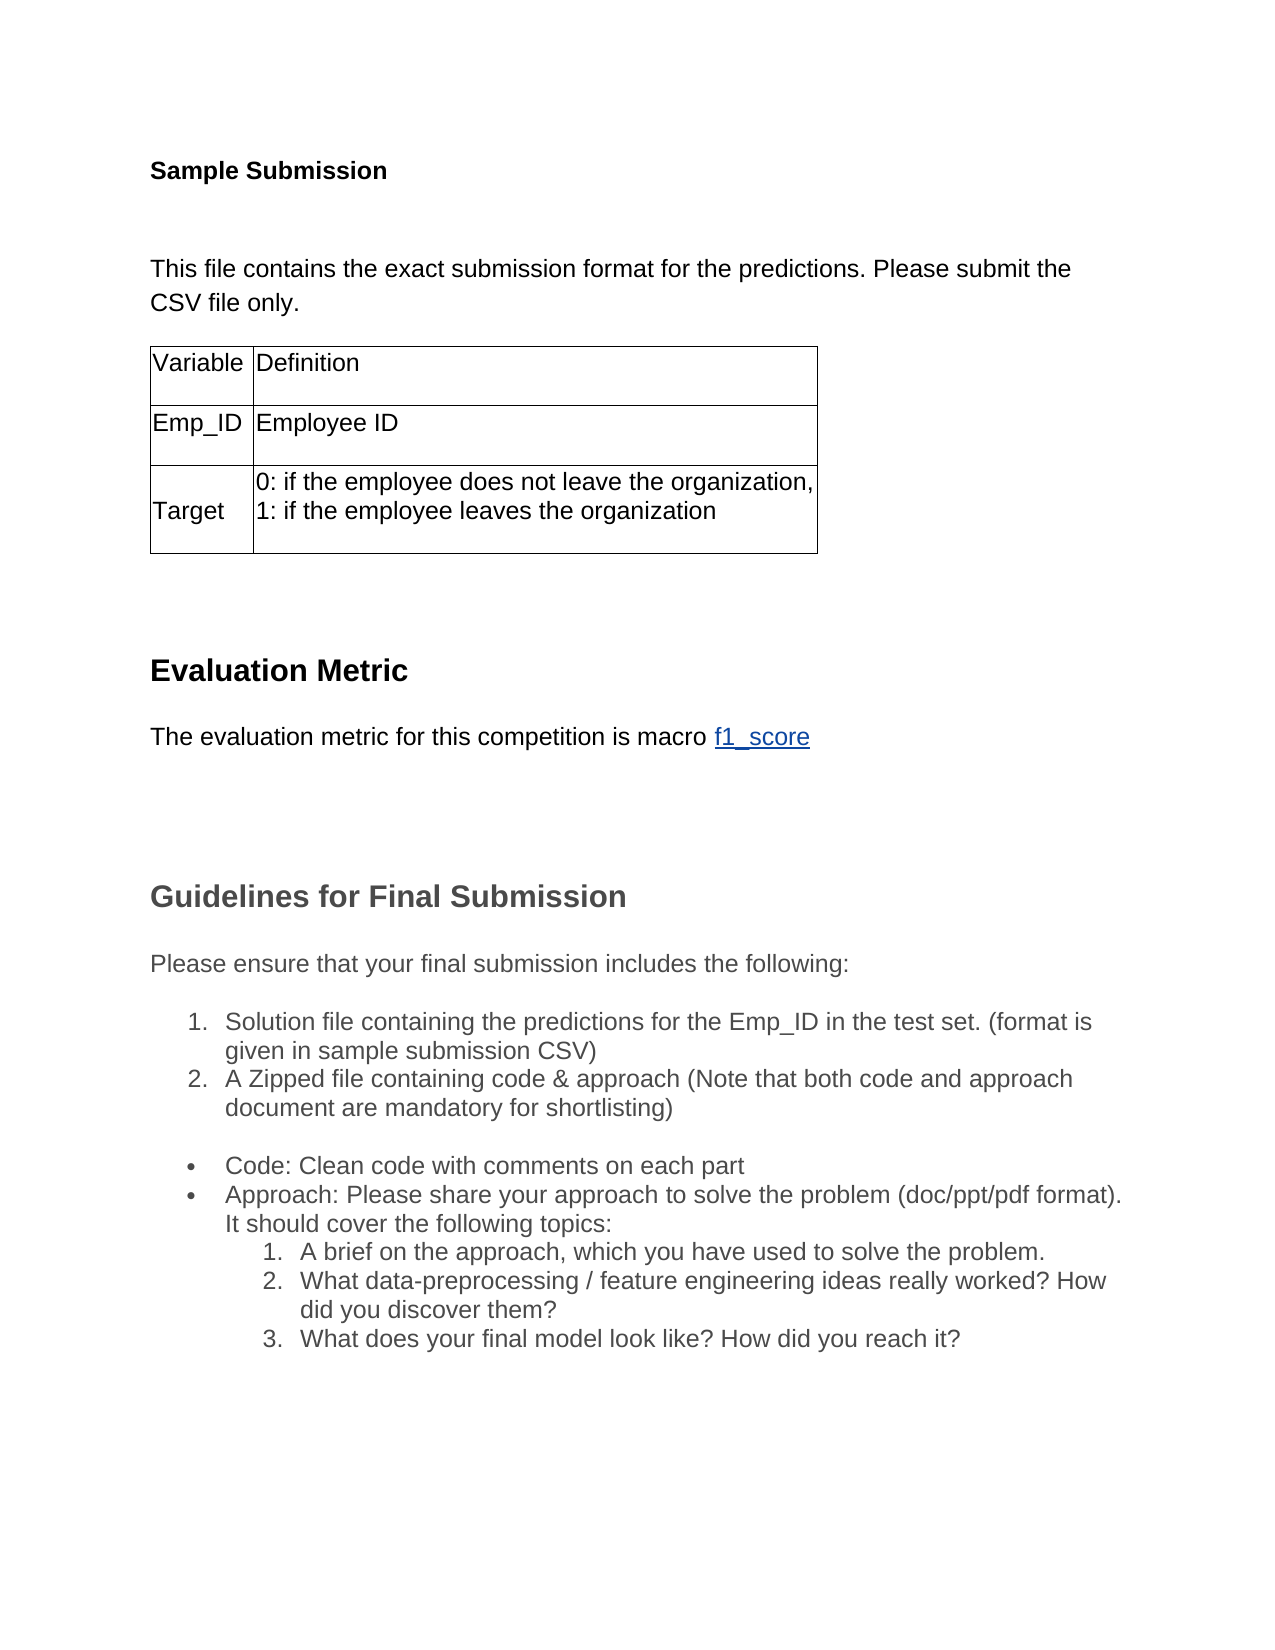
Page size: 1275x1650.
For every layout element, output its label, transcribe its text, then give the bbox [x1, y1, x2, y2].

text Guidelines for Final Submission [150, 878, 1125, 914]
list A Zipped file containing code & approach (Note that both code and approach document are mandatory for shortlisting) [187, 1064, 1125, 1122]
text Evaluation Metric [150, 652, 1125, 688]
list Code: Clean code with comments on each part [187, 1151, 1125, 1180]
table_header Definition [254, 347, 817, 405]
table_cell 0: if the employee does not leave the organization, 1: if the employee leaves the organization [254, 466, 817, 553]
text Please ensure that your final submission includes the following: [150, 943, 1125, 978]
list Approach: Please share your approach to solve the problem (doc/ppt/pdf format). It should cover the following topics: [187, 1180, 1125, 1237]
table_cell Emp_ID [151, 406, 253, 464]
list What does your final model look like? How did you reach it? [262, 1323, 1125, 1352]
text The evaluation metric for this competition is macro f1_score [150, 717, 1125, 751]
list What data-preprocessing / feature engineering ideas really worked? How did you discover them? [262, 1266, 1125, 1323]
text Sample Submission [150, 150, 1125, 219]
text This file contains the exact submission format for the predictions. Please submit the CSV file only. [150, 248, 1125, 317]
list Solution file containing the predictions for the Emp_ID in the test set. (format is given in sample submission CSV) [187, 1007, 1125, 1064]
table_cell Target [151, 466, 253, 553]
table_header Variable [151, 347, 253, 405]
table_cell Employee ID [254, 406, 817, 464]
list A brief on the approach, which you have used to solve the problem. [262, 1237, 1125, 1266]
